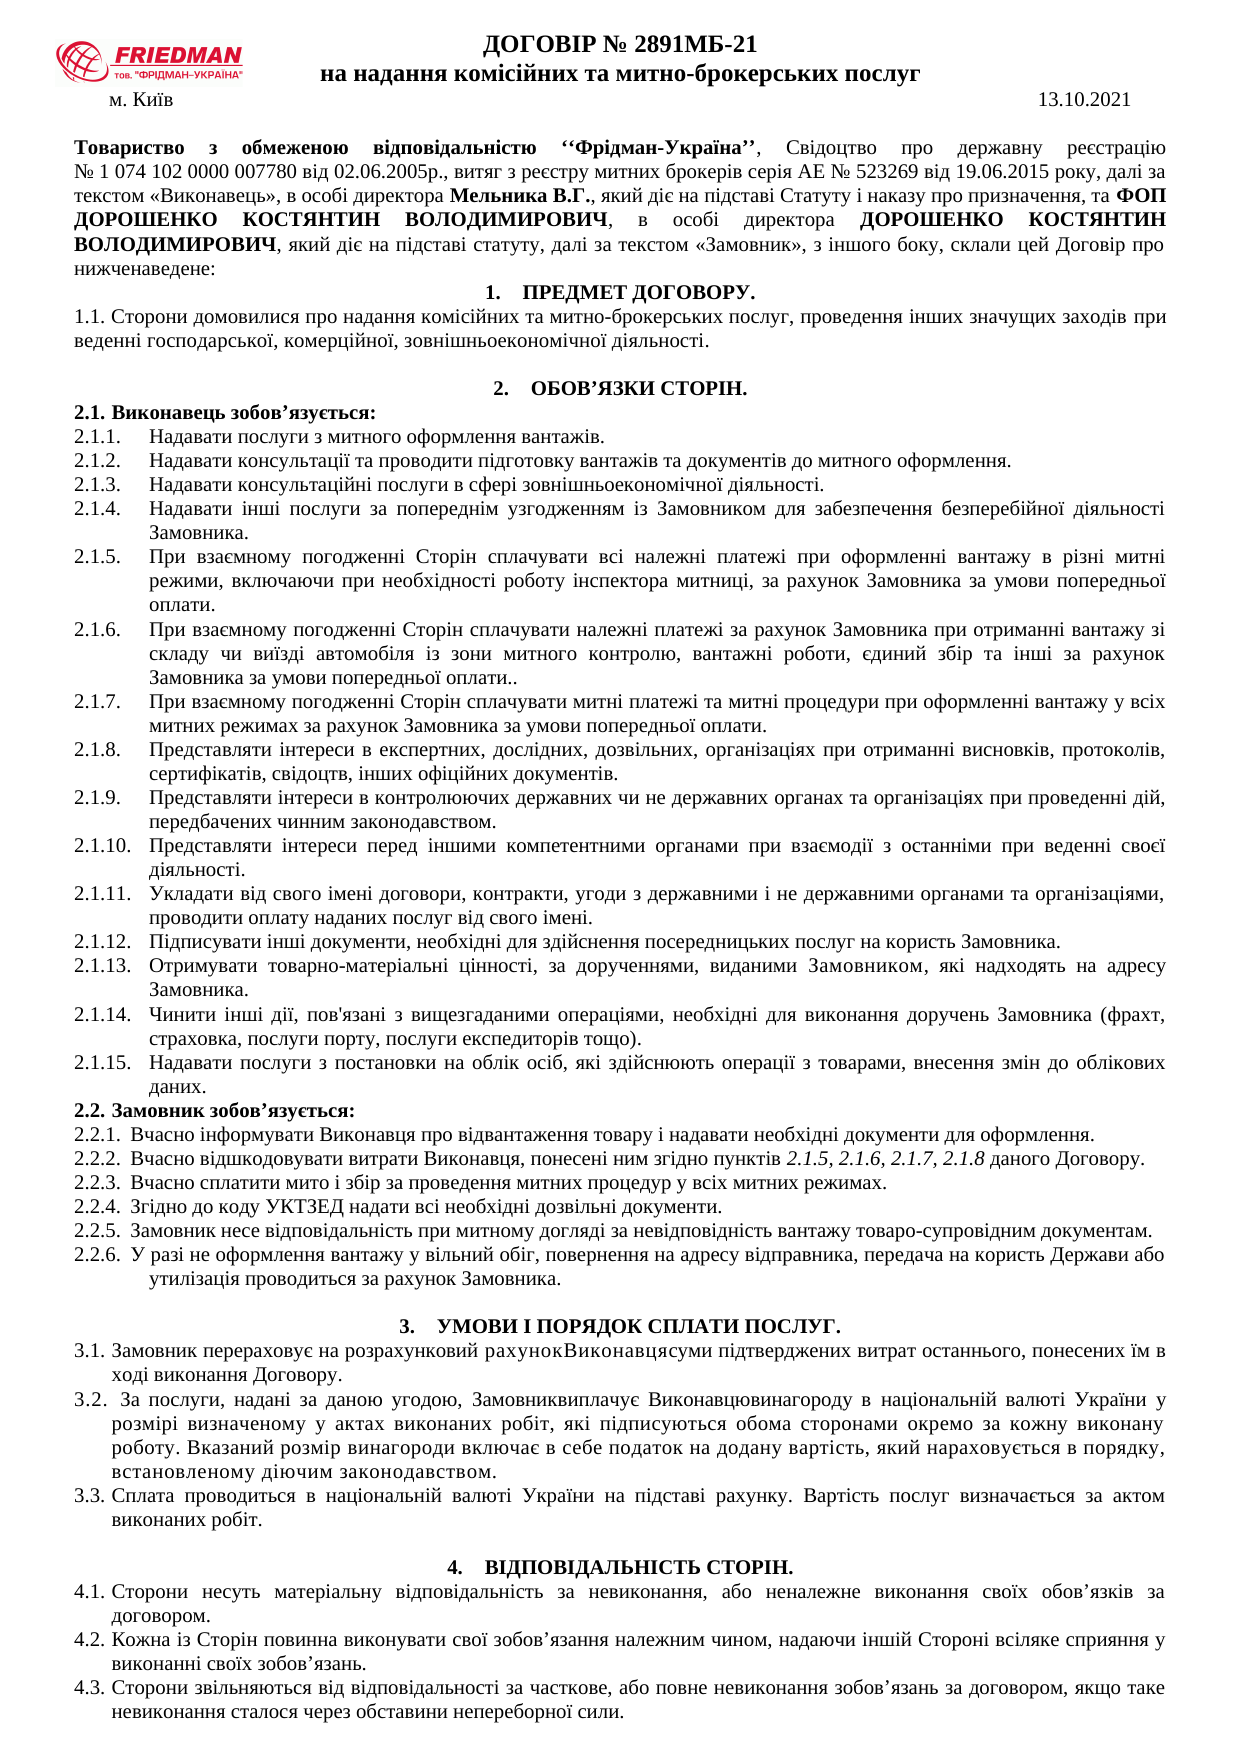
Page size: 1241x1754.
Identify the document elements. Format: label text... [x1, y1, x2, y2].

list Представляти інтереси в експертних, дослідних, дозвільних, організаціях при отриманні висновків, протоколів, сертифікатів, свідоцтв, інших офіційних документів. [74, 737, 1167, 785]
list ВІДПОВІДАЛЬНІСТЬ СТОРІН. [74, 1555, 1167, 1579]
list Надавати консультації та проводити підготовку вантажів та документів до митного оформлення. [74, 448, 1167, 472]
list Вчасно сплатити мито і збір за проведення митних процедур у всіх митних режимах. [74, 1170, 1167, 1194]
list Згідно до коду УКТЗЕД надати всі необхідні дозвільні документи. [74, 1194, 1167, 1218]
list Надавати інші послуги за попереднім узгодженням із Замовником для забезпечення безперебійної діяльності Замовника. [74, 496, 1167, 544]
list Вчасно інформувати Виконавця про відвантаження товару і надавати необхідні документи для оформлення. [74, 1122, 1167, 1146]
list Представляти інтереси перед іншими компетентними органами при взаємодії з останніми при веденні своєї діяльності. [74, 833, 1167, 881]
text ДОГОВІР № 2891МБ-21 [74, 29, 1167, 58]
list При взаємному погодженні Сторін сплачувати належні платежі за рахунок Замовника при отриманні вантажу зі складу чи виїзді автомобіля із зони митного контролю, вантажні роботи, єдиний збір та інші за рахунок Замовника за умови попередньої оплати.. [74, 616, 1167, 689]
list При взаємному погодженні Сторін сплачувати всі належні платежі при оформленні вантажу в різні митні режими, включаючи при необхідності роботу інспектора митниці, за рахунок Замовника за умови попередньої оплати. [74, 544, 1167, 616]
list Сторони несуть матеріальну відповідальність за невиконання, або неналежне виконання своїх обов’язків за договором. [74, 1579, 1167, 1627]
picture [55, 39, 243, 87]
list Надавати консультаційні послуги в сфері зовнішньоекономічної діяльності. [74, 472, 1167, 496]
list Кожна із Сторін повинна виконувати свої зобов’язання належним чином, надаючи іншій Стороні всіляке сприяння у виконанні своїх зобов’язань. [74, 1627, 1167, 1675]
list ОБОВ’ЯЗКИ СТОРІН. [74, 376, 1167, 400]
list Сплата проводиться в національній валюті України на підставі рахунку. Вартість послуг визначається за актом виконаних робіт. [74, 1483, 1167, 1531]
list За послуги, надані за даною угодою, Замовниквиплачує Виконавцювинагороду в національній валюті України у розмірі визначеному у актах виконаних робіт, які підписуються обома сторонами окремо за кожну виконану роботу. Вказаний розмір винагороди включає в себе податок на додану вартість, який нараховується в порядку, встановленому діючим законодавством. [74, 1386, 1167, 1483]
list Укладати від свого імені договори, контракти, угоди з державними і не державними органами та організаціями, проводити оплату наданих послуг від свого імені. [74, 881, 1167, 929]
list Вчасно відшкодовувати витрати Виконавця, понесені ним згідно пунктів 2.1.5, 2.1.6, 2.1.7, 2.1.8 даного Договору. [74, 1146, 1167, 1170]
list ПРЕДМЕТ ДОГОВОРУ. [74, 279, 1167, 304]
list Замовник перераховує на розрахунковий рахунокВиконавцясуми підтверджених витрат останнього, понесених їм в ході виконання Договору. [74, 1338, 1167, 1386]
list При взаємному погодженні Сторін сплачувати митні платежі та митні процедури при оформленні вантажу у всіх митних режимах за рахунок Замовника за умови попередньої оплати. [74, 689, 1167, 737]
list Надавати послуги з митного оформлення вантажів. [74, 424, 1167, 448]
list Виконавець зобов’язується: [74, 400, 1167, 424]
list Чинити інші дії, пов'язані з вищезгаданими операціями, необхідні для виконання доручень Замовника (фрахт, страховка, послуги порту, послуги експедиторів тощо). [74, 1001, 1167, 1049]
list Підписувати інші документи, необхідні для здійснення посередницьких послуг на користь Замовника. [74, 929, 1167, 953]
text м. Київ 13.10.2021 [74, 87, 1167, 111]
list Отримувати товарно-матеріальні цінності, за дорученнями, виданими Замовником, які надходять на адресу Замовника. [74, 953, 1167, 1001]
list УМОВИ І ПОРЯДОК СПЛАТИ ПОСЛУГ. [74, 1314, 1167, 1338]
list Сторони звільняються від відповідальності за часткове, або повне невиконання зобов’язань за договором, якщо таке невиконання сталося через обставини непереборної сили. [74, 1675, 1167, 1723]
text 1.1. Сторони домовилися про надання комісійних та митно-брокерських послуг, проведення інших значущих заходів при веденні господарської, комерційної, зовнішньоекономічної діяльності. [74, 304, 1167, 352]
list Замовник зобов’язується: [74, 1098, 1167, 1122]
text на надання комісійних та митно-брокерських послуг [243, 58, 1167, 87]
list Представляти інтереси в контролюючих державних чи не державних органах та організаціях при проведенні дій, передбачених чинним законодавством. [74, 785, 1167, 833]
list У разі не оформлення вантажу у вільний обіг, повернення на адресу відправника, передача на користь Держави або утилізація проводиться за рахунок Замовника. [74, 1242, 1167, 1290]
list Замовник несе відповідальність при митному догляді за невідповідність вантажу товаро-супровідним документам. [74, 1218, 1167, 1242]
text Товариство з обмеженою відповідальністю ‘‘Фрідман-Україна’’, Свідоцтво про державну реєстрацію № 1 074 102 0000 007780 від 02.06.2005р., витяг з реєстру митних брокерів серія АЕ № 523269 від 19.06.2015 року, далі за текстом «Виконавець», в особі директора Мельника В.Г., який діє на підставі Статуту і наказу про призначення, та ФОП ДОРОШЕНКО КОСТЯНТИН ВОЛОДИМИРОВИЧ, в особі директора ДОРОШЕНКО КОСТЯНТИН ВОЛОДИМИРОВИЧ, який діє на підставі статуту, далі за текстом «Замовник», з іншого боку, склали цей Договір про нижченаведене: [74, 135, 1167, 279]
list Надавати послуги з постановки на облік осiб, якi здiйснюють операцiї з товарами, внесення змін до облікових даних. [74, 1049, 1167, 1098]
